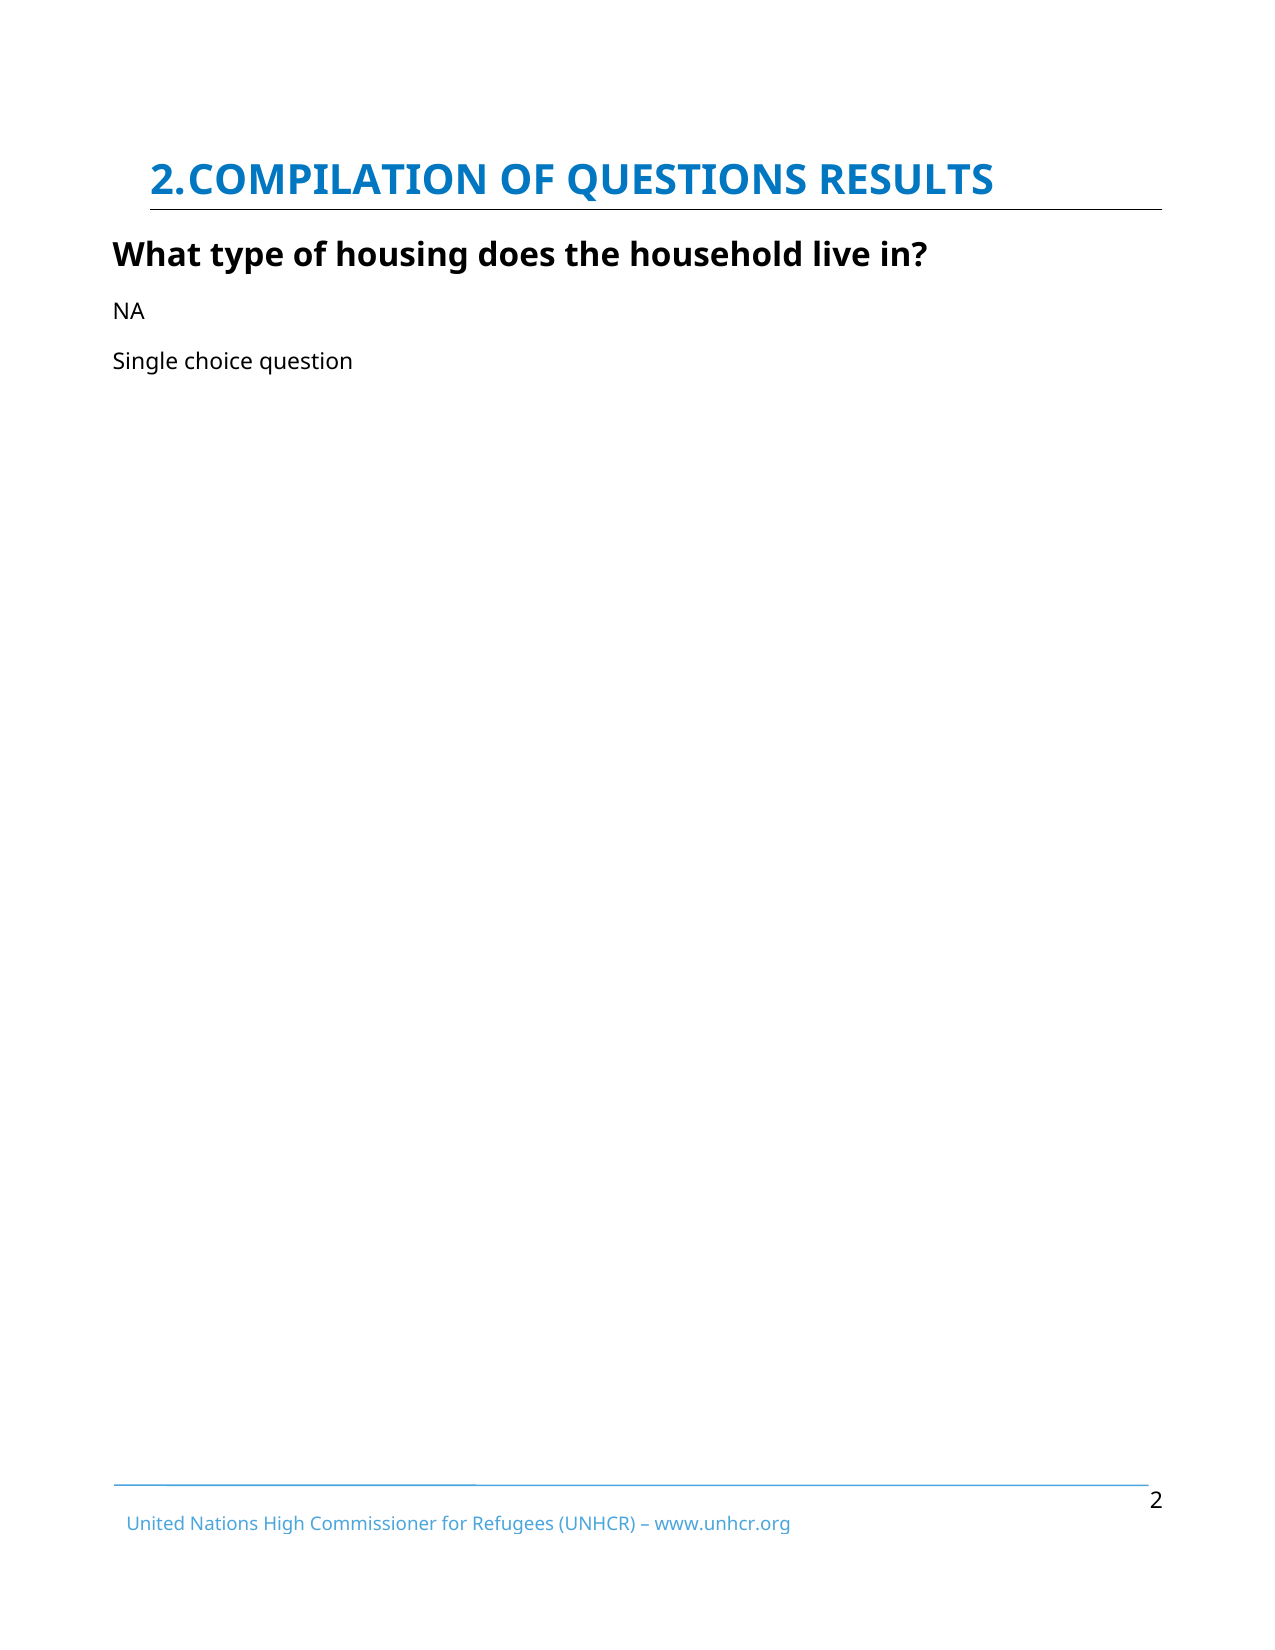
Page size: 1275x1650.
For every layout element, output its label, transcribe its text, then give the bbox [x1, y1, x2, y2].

text Single choice question [112, 345, 1162, 376]
text NA [112, 295, 1162, 326]
subtitle Compilation of questions results [150, 150, 1162, 209]
subtitle What type of housing does the household live in? [112, 231, 1162, 276]
